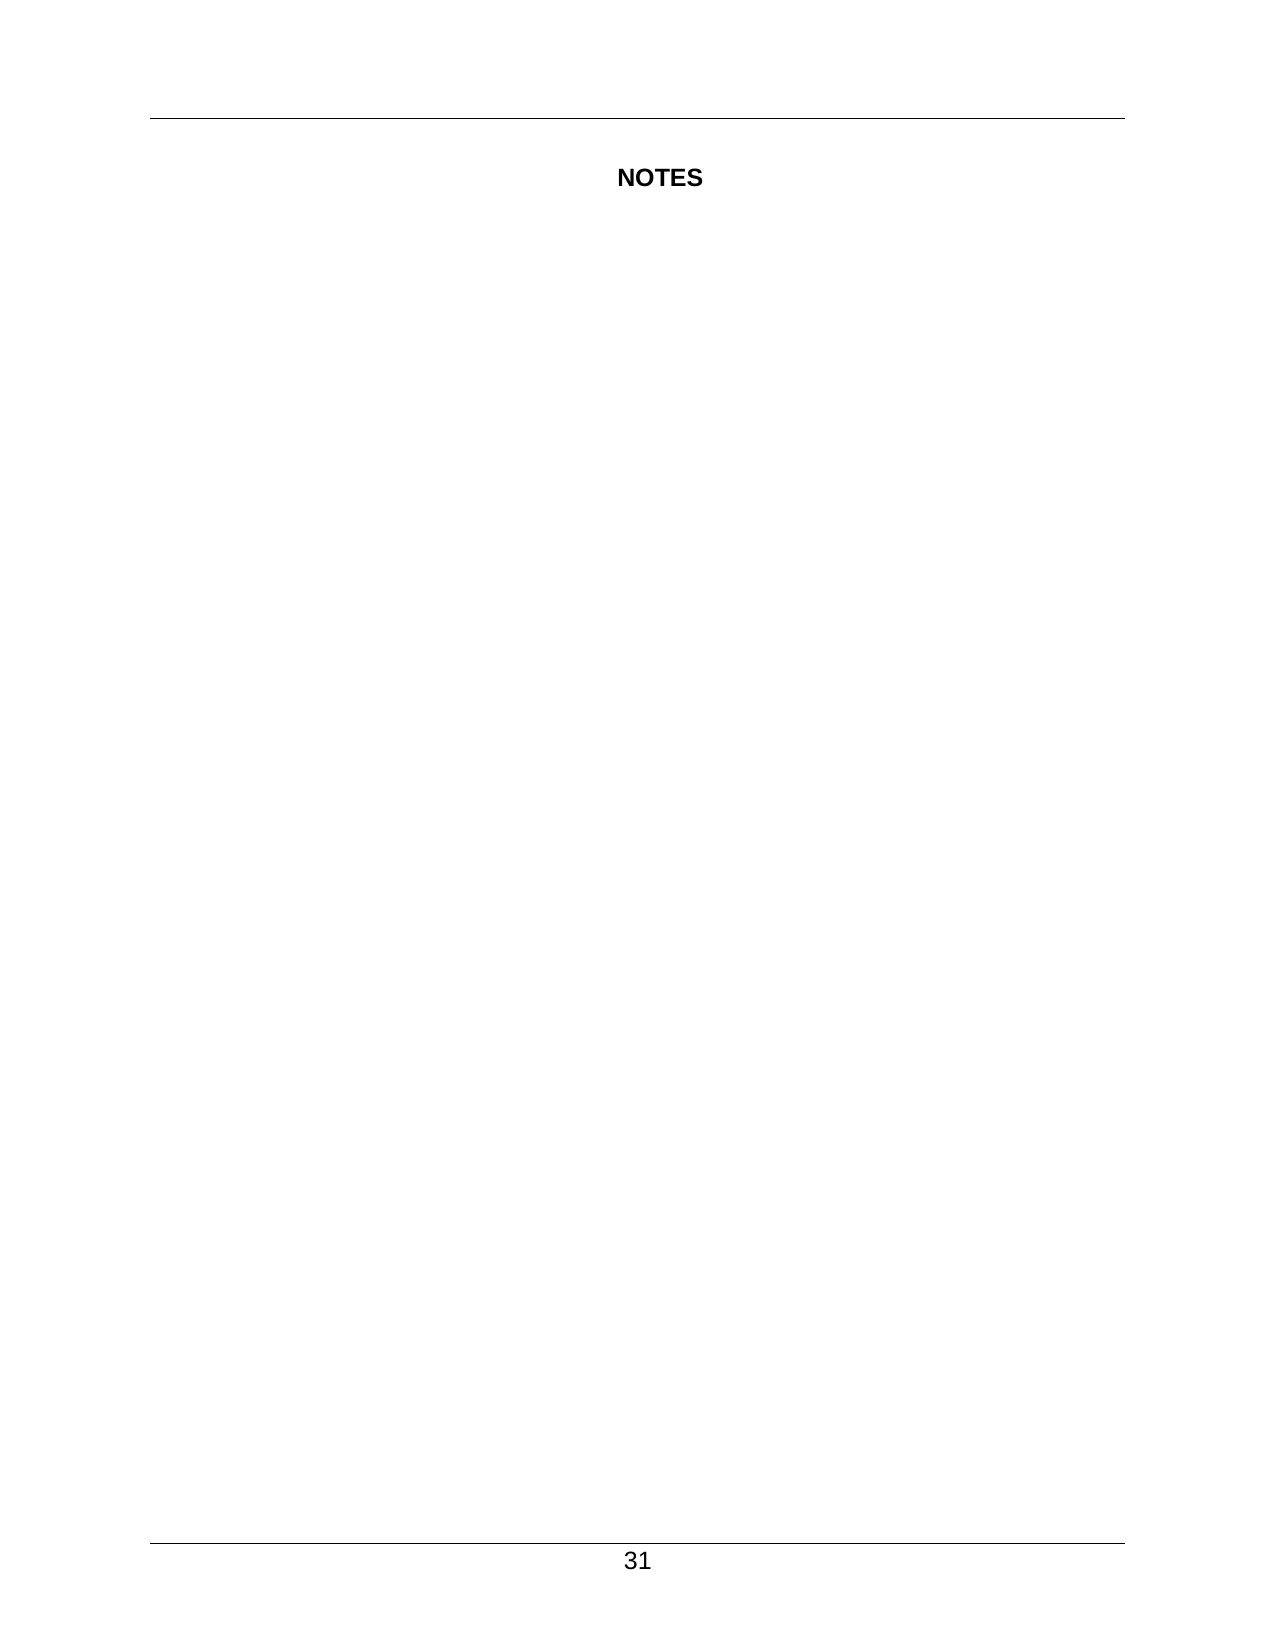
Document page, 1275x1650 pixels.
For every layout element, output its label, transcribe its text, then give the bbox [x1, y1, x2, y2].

subtitle Notes [195, 162, 1125, 191]
